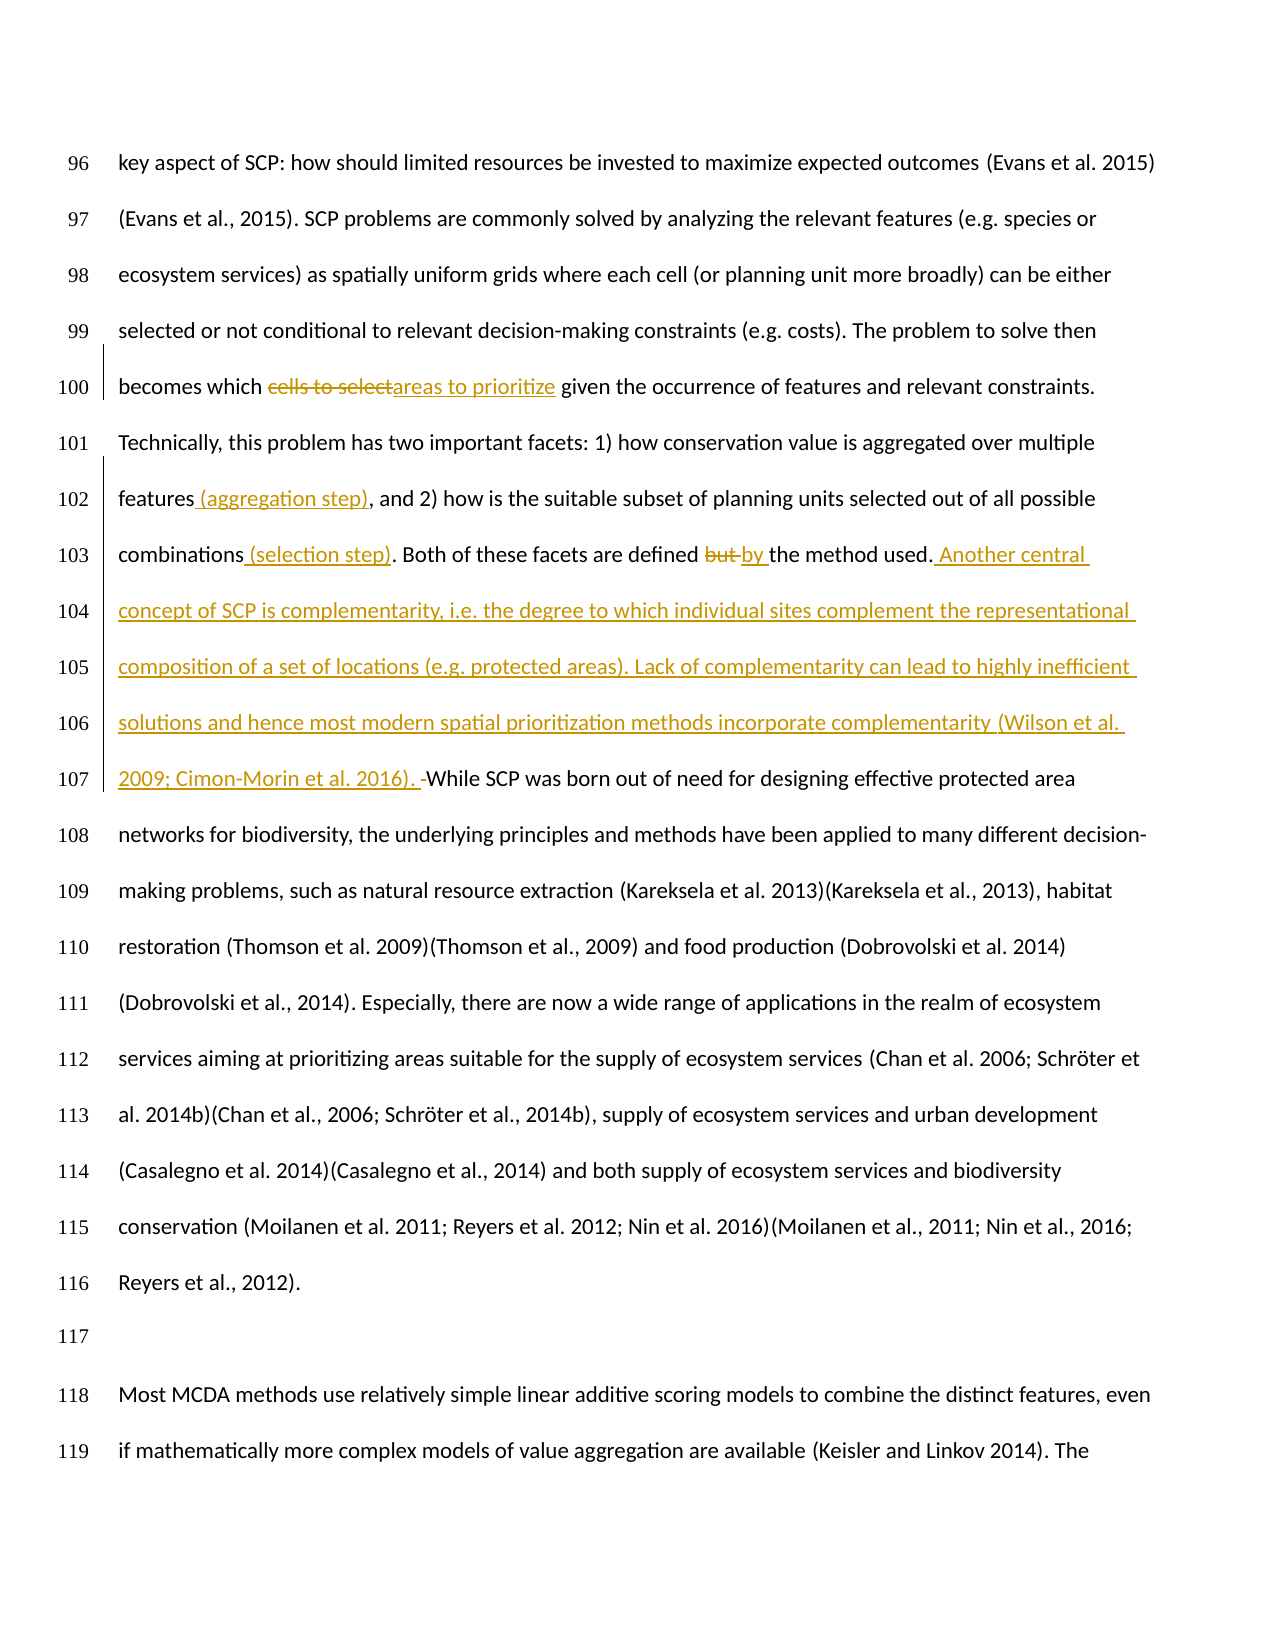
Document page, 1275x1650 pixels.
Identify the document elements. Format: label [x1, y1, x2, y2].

text [118, 148, 1157, 1296]
text [118, 1381, 1157, 1464]
